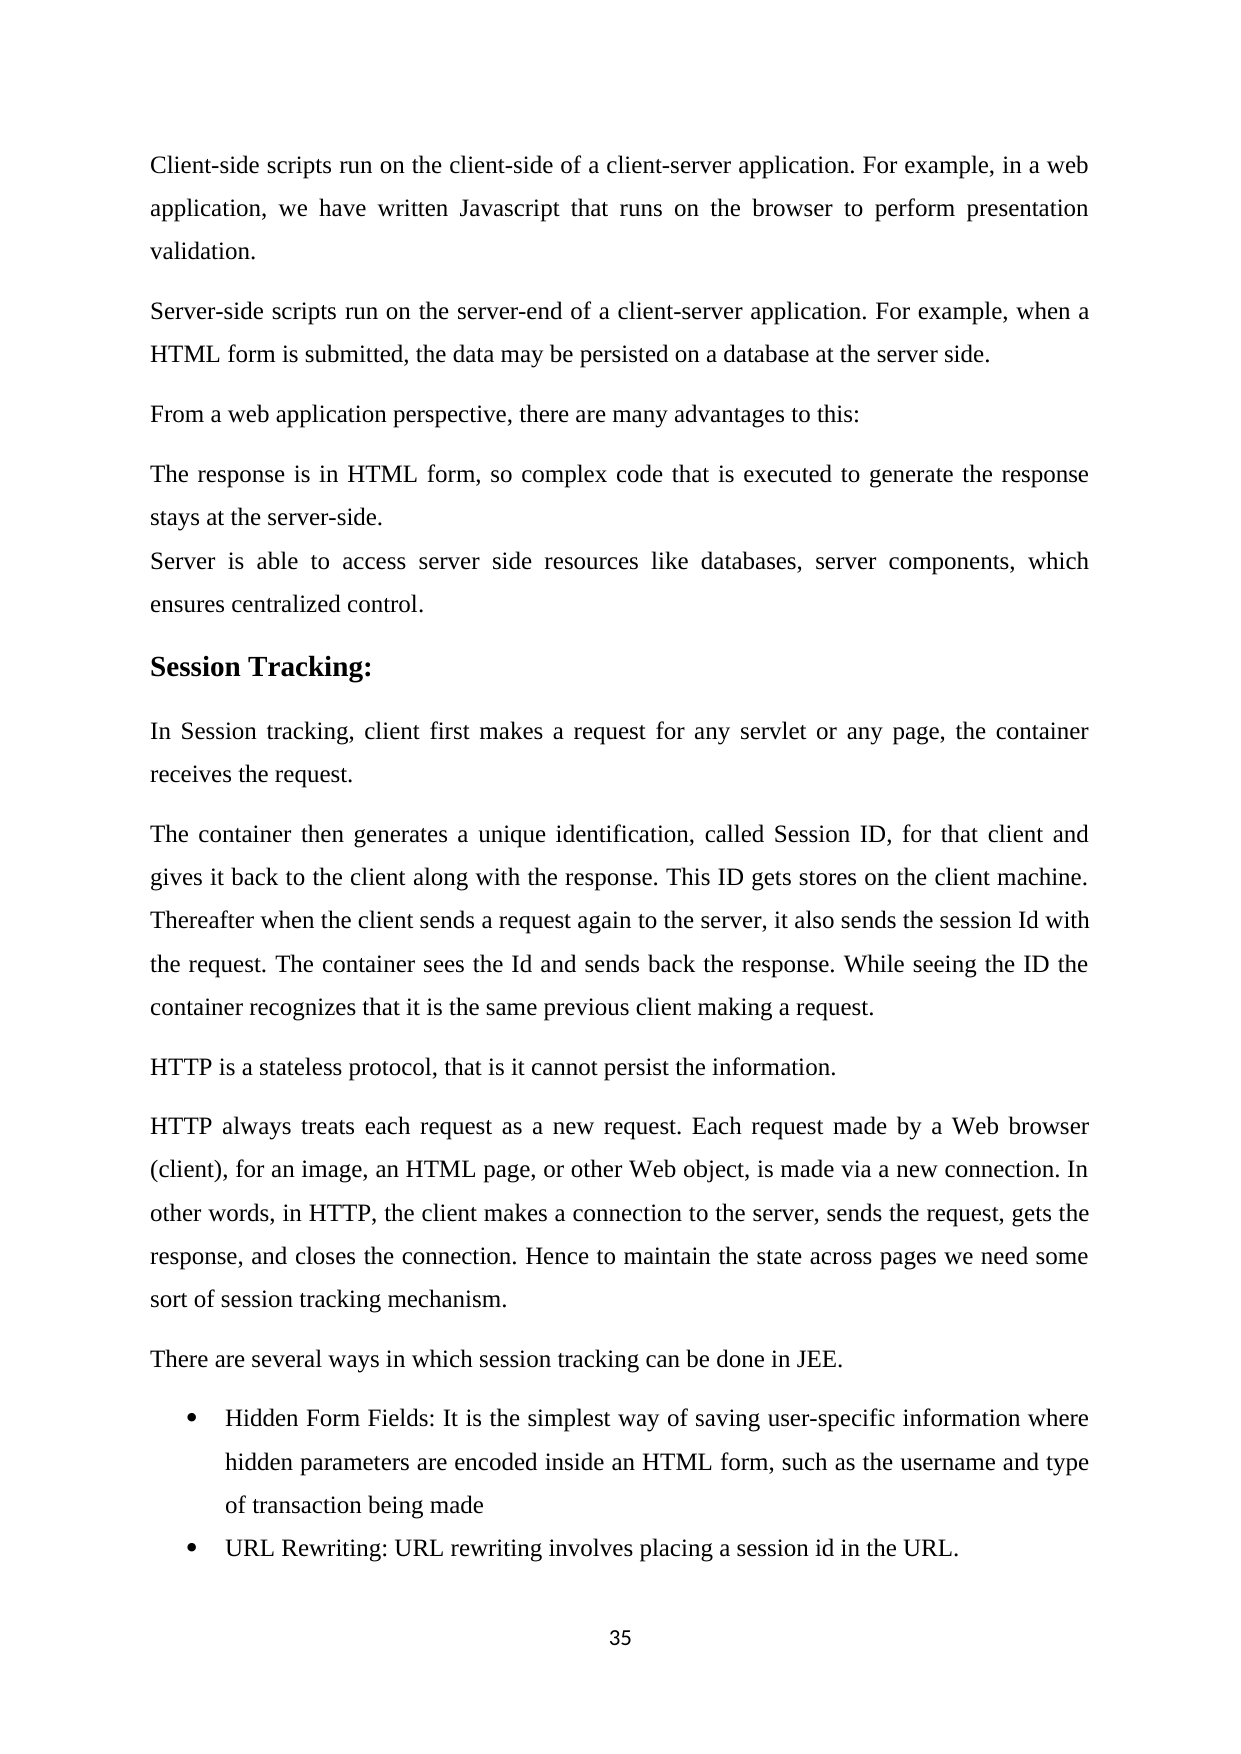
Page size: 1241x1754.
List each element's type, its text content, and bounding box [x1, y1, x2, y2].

text Session Tracking: [150, 649, 1090, 683]
text HTTP always treats each request as a new request. Each request made by a Web browser (client), for an image, an HTML page, or other Web object, is made via a new connection. In other words, in HTTP, the client makes a connection to the server, sends the request, gets the response, and closes the connection. Hence to maintain the state across pages we need some sort of session tracking mechanism. [150, 1111, 1090, 1313]
text Server is able to access server side resources like databases, server components, which ensures centralized control. [150, 546, 1090, 618]
list Hidden Form Fields: It is the simplest way of saving user-specific information where hidden parameters are encoded inside an HTML form, such as the username and type of transaction being made [187, 1403, 1090, 1518]
text From a web application perspective, there are many advantages to this: [150, 399, 1090, 428]
text HTTP is a stateless protocol, that is it cannot persist the information. [150, 1052, 1090, 1080]
text Server-side scripts run on the server-end of a client-server application. For example, when a HTML form is submitted, the data may be persisted on a database at the server side. [150, 296, 1090, 368]
list URL Rewriting: URL rewriting involves placing a session id in the URL. [187, 1533, 1090, 1562]
text The container then generates a unique identification, called Session ID, for that client and gives it back to the client along with the response. This ID gets stores on the client machine. Thereafter when the client sends a request again to the server, it also sends the session Id with the request. The container sees the Id and sends back the response. While seeing the ID the container recognizes that it is the same previous client making a request. [150, 819, 1090, 1021]
text Client-side scripts run on the client-side of a client-server application. For example, in a web application, we have written Javascript that runs on the browser to perform presentation validation. [150, 150, 1090, 265]
text The response is in HTML form, so complex code that is executed to generate the response stays at the server-side. [150, 459, 1090, 531]
text In Session tracking, client first makes a request for any servlet or any page, the container receives the request. [150, 716, 1090, 788]
text There are several ways in which session tracking can be done in JEE. [150, 1344, 1090, 1372]
